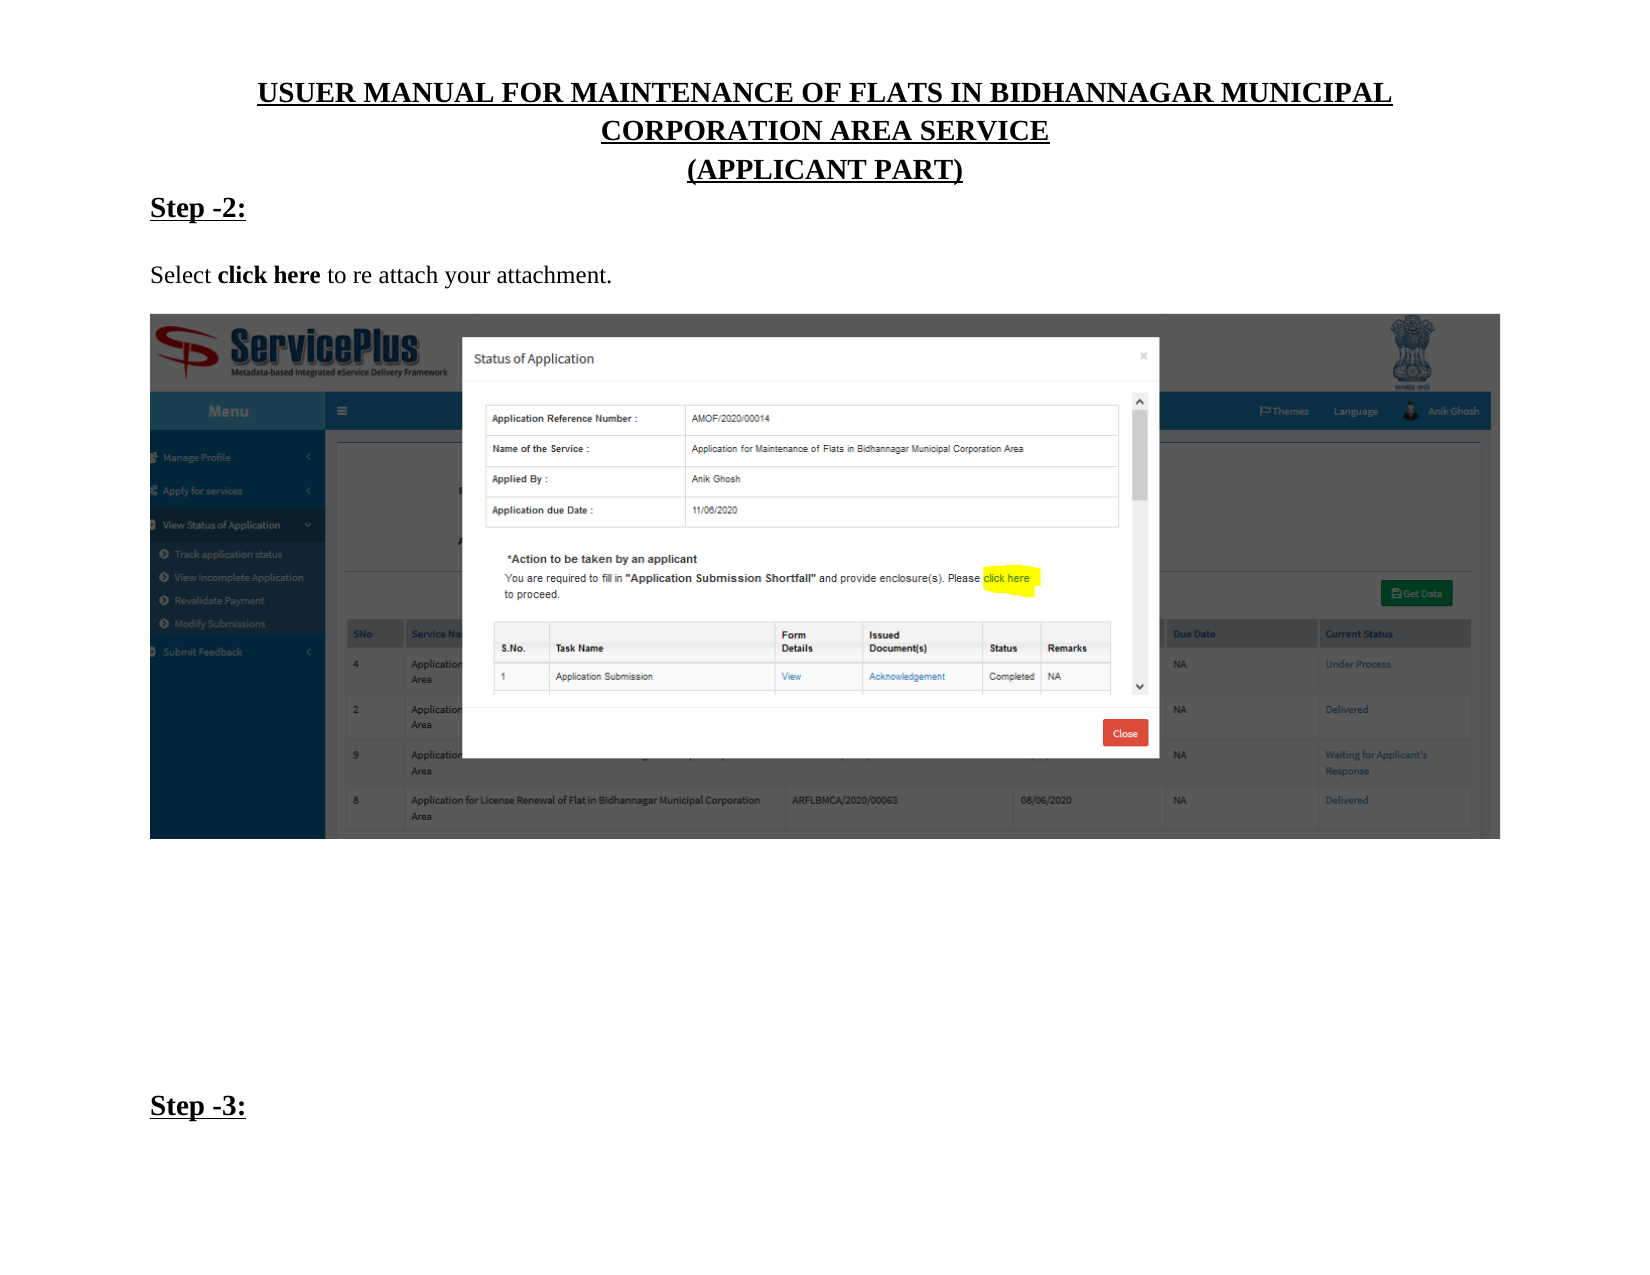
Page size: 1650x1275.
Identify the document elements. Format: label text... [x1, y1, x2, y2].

text Select click here to re attach your attachment. [150, 260, 1500, 288]
text Step -2: [150, 191, 1500, 224]
text Step -3: [150, 1088, 1500, 1122]
picture [150, 313, 1500, 839]
